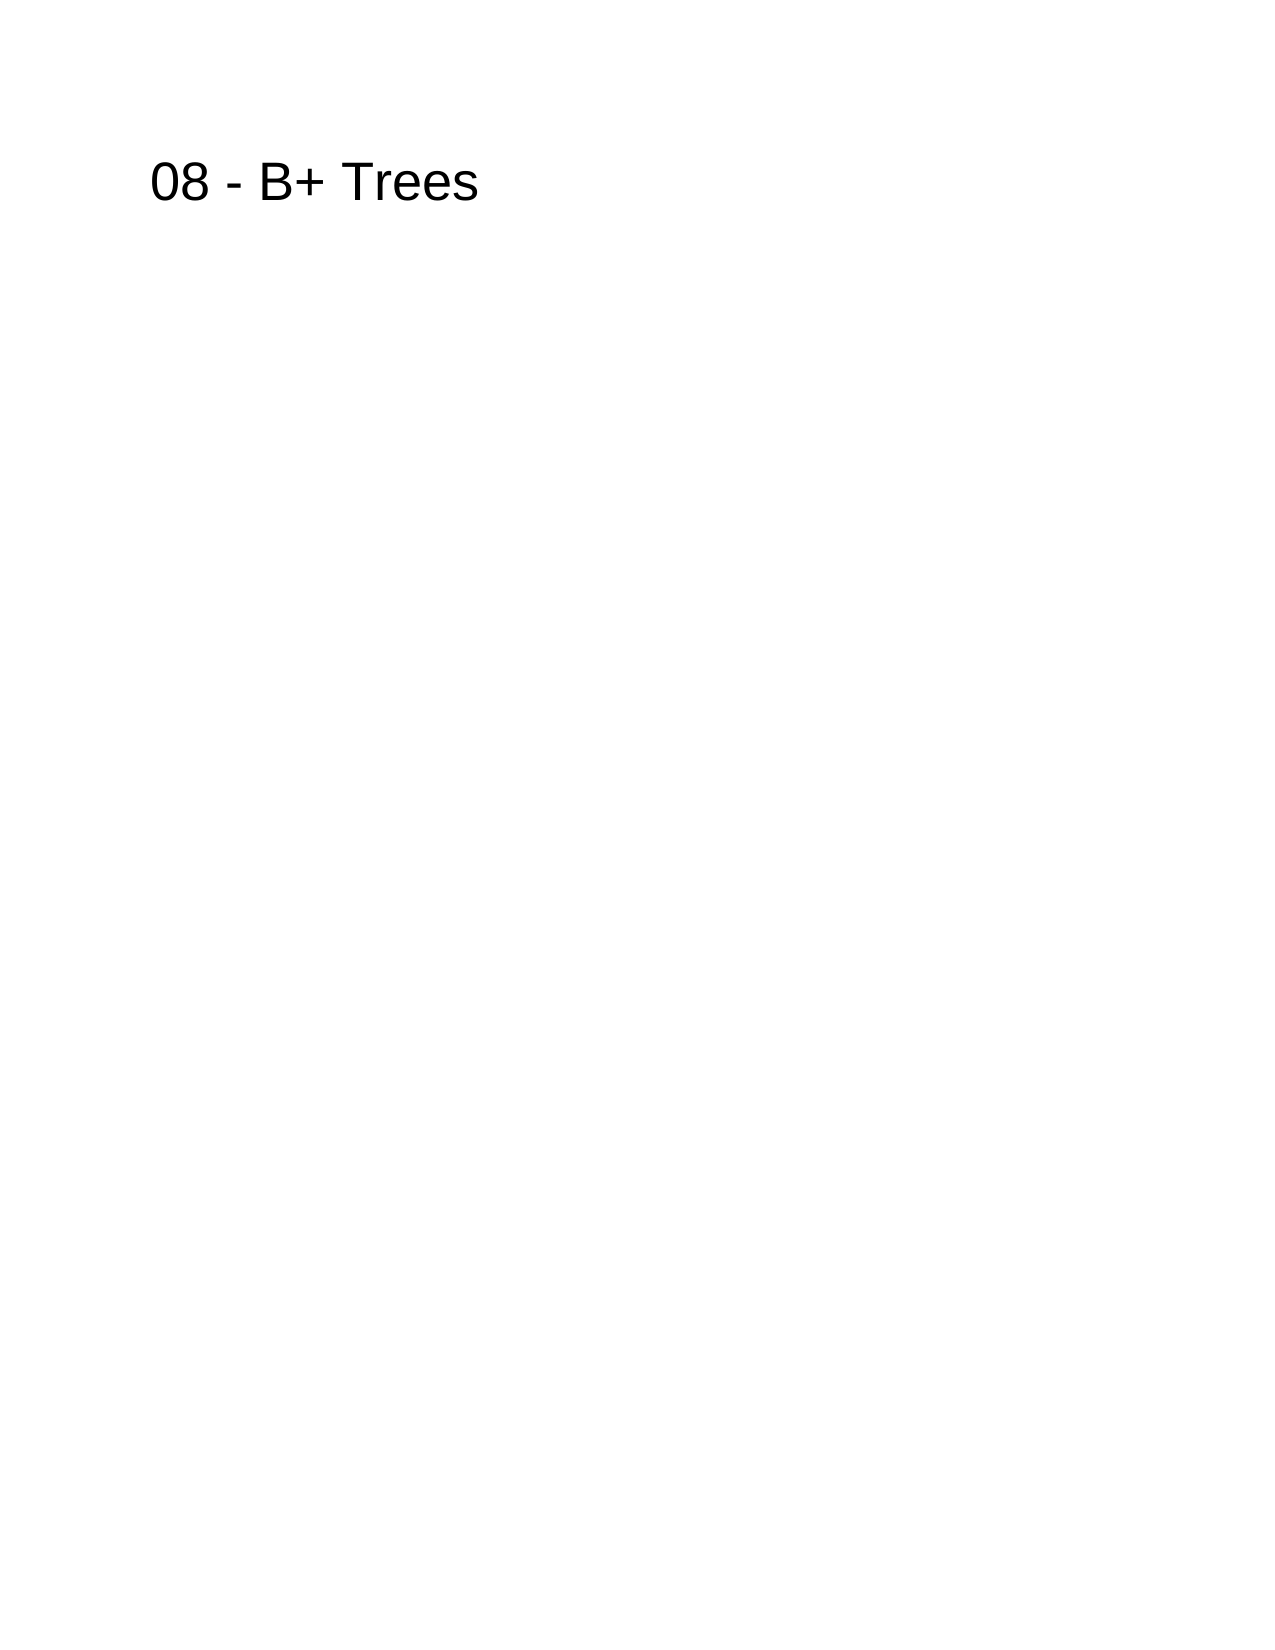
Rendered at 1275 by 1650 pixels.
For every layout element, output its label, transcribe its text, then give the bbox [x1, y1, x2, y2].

title 08 - B+ Trees [150, 150, 1125, 212]
